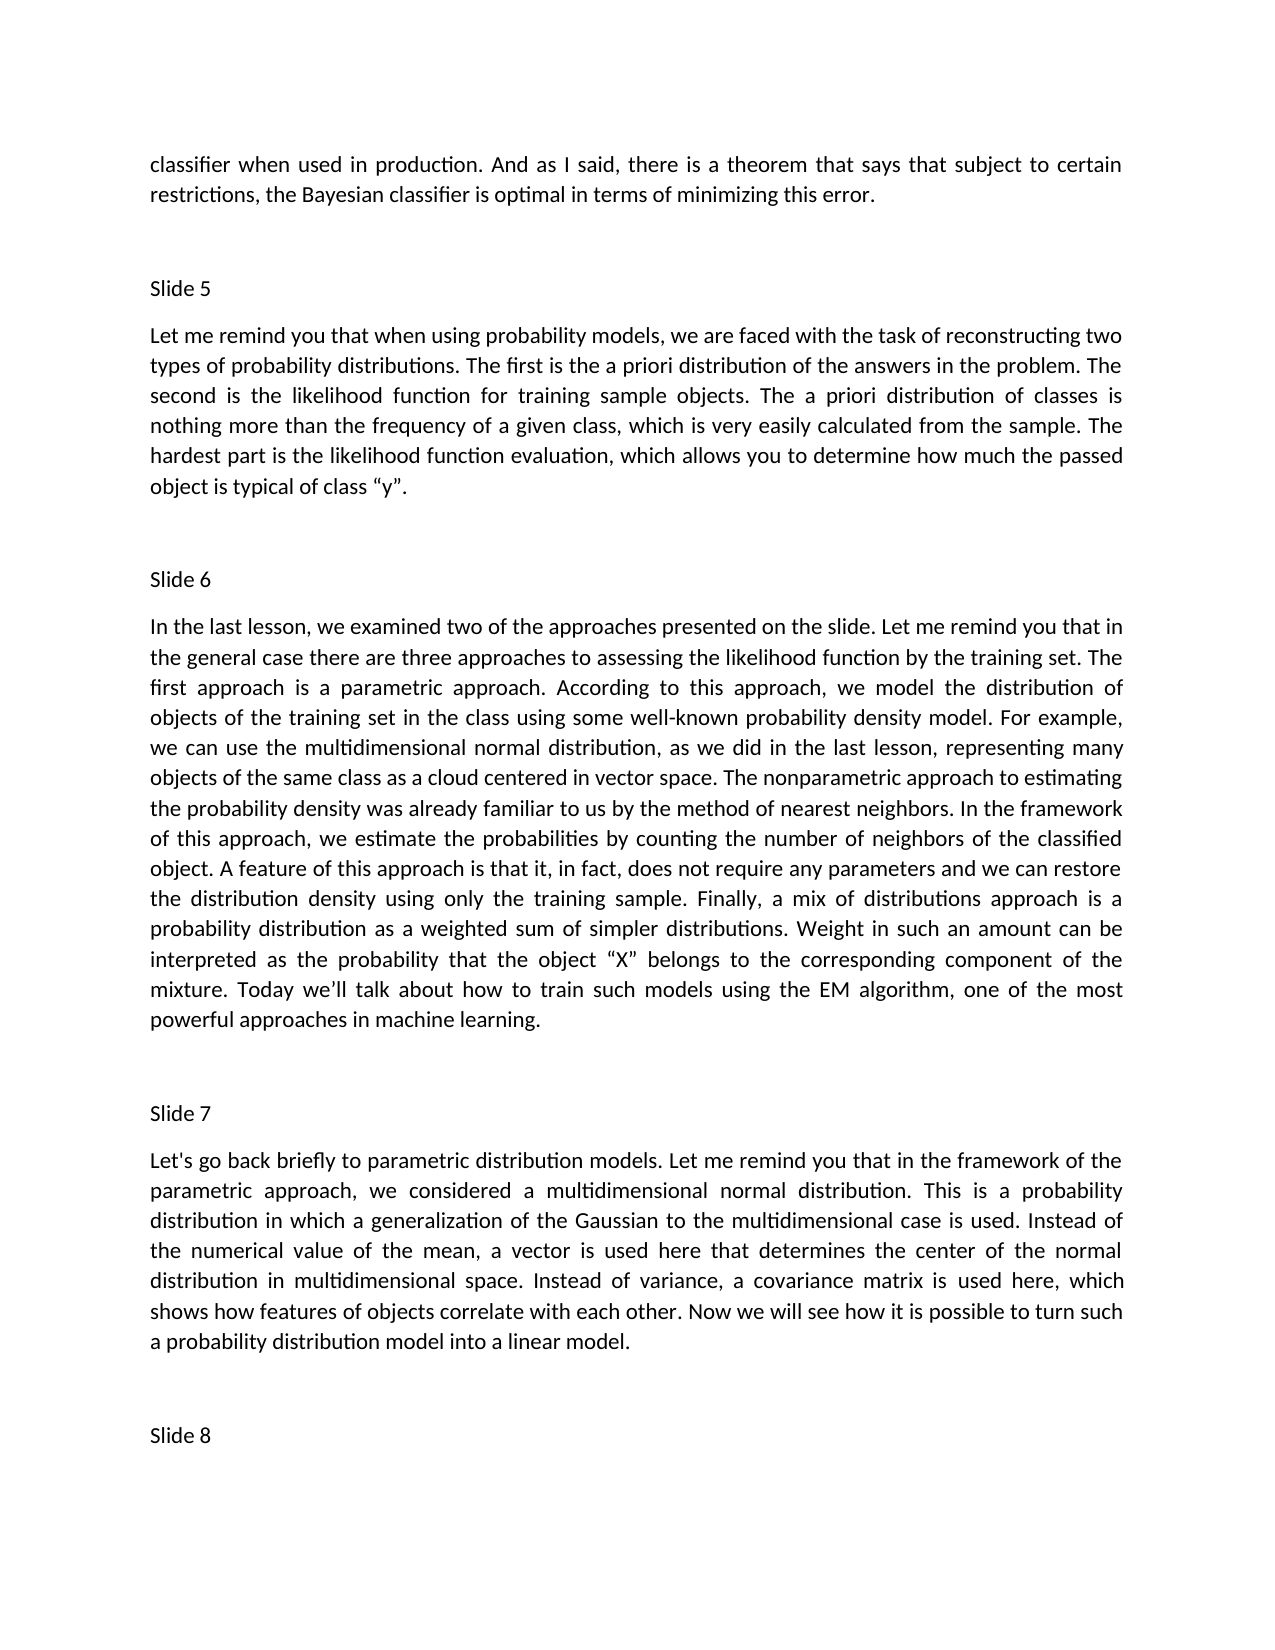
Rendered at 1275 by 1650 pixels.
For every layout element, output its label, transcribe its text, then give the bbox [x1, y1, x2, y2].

text Slide 5 [150, 274, 1125, 302]
text Slide 8 [150, 1421, 1125, 1449]
text Let's go back briefly to parametric distribution models. Let me remind you that in the framework of the parametric approach, we considered a multidimensional normal distribution. This is a probability distribution in which a generalization of the Gaussian to the multidimensional case is used. Instead of the numerical value of the mean, a vector is used here that determines the center of the normal distribution in multidimensional space. Instead of variance, a covariance matrix is ​​used here, which shows how features of objects correlate with each other. Now we will see how it is possible to turn such a probability distribution model into a linear model. [150, 1146, 1125, 1355]
text In the last lesson, we examined two of the approaches presented on the slide. Let me remind you that in the general case there are three approaches to assessing the likelihood function by the training set. The first approach is a parametric approach. According to this approach, we model the distribution of objects of the training set in the class using some well-known probability density model. For example, we can use the multidimensional normal distribution, as we did in the last lesson, representing many objects of the same class as a cloud centered in vector space. The nonparametric approach to estimating the probability density was already familiar to us by the method of nearest neighbors. In the framework of this approach, we estimate the probabilities by counting the number of neighbors of the classified object. A feature of this approach is that it, in fact, does not require any parameters and we can restore the distribution density using only the training sample. Finally, a mix of distributions approach is a probability distribution as a weighted sum of simpler distributions. Weight in such an amount can be interpreted as the probability that the object “X” belongs to the corresponding component of the mixture. Today we’ll talk about how to train such models using the EM algorithm, one of the most powerful approaches in machine learning. [150, 612, 1125, 1033]
text Slide 6 [150, 566, 1125, 594]
text Let me remind you that when using probability models, we are faced with the task of reconstructing two types of probability distributions. The first is the a priori distribution of the answers in the problem. The second is the likelihood function for training sample objects. The a priori distribution of classes is nothing more than the frequency of a given class, which is very easily calculated from the sample. The hardest part is the likelihood function evaluation, which allows you to determine how much the passed object is typical of class “y”. [150, 321, 1125, 500]
text Slide 7 [150, 1099, 1125, 1127]
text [150, 150, 1125, 208]
